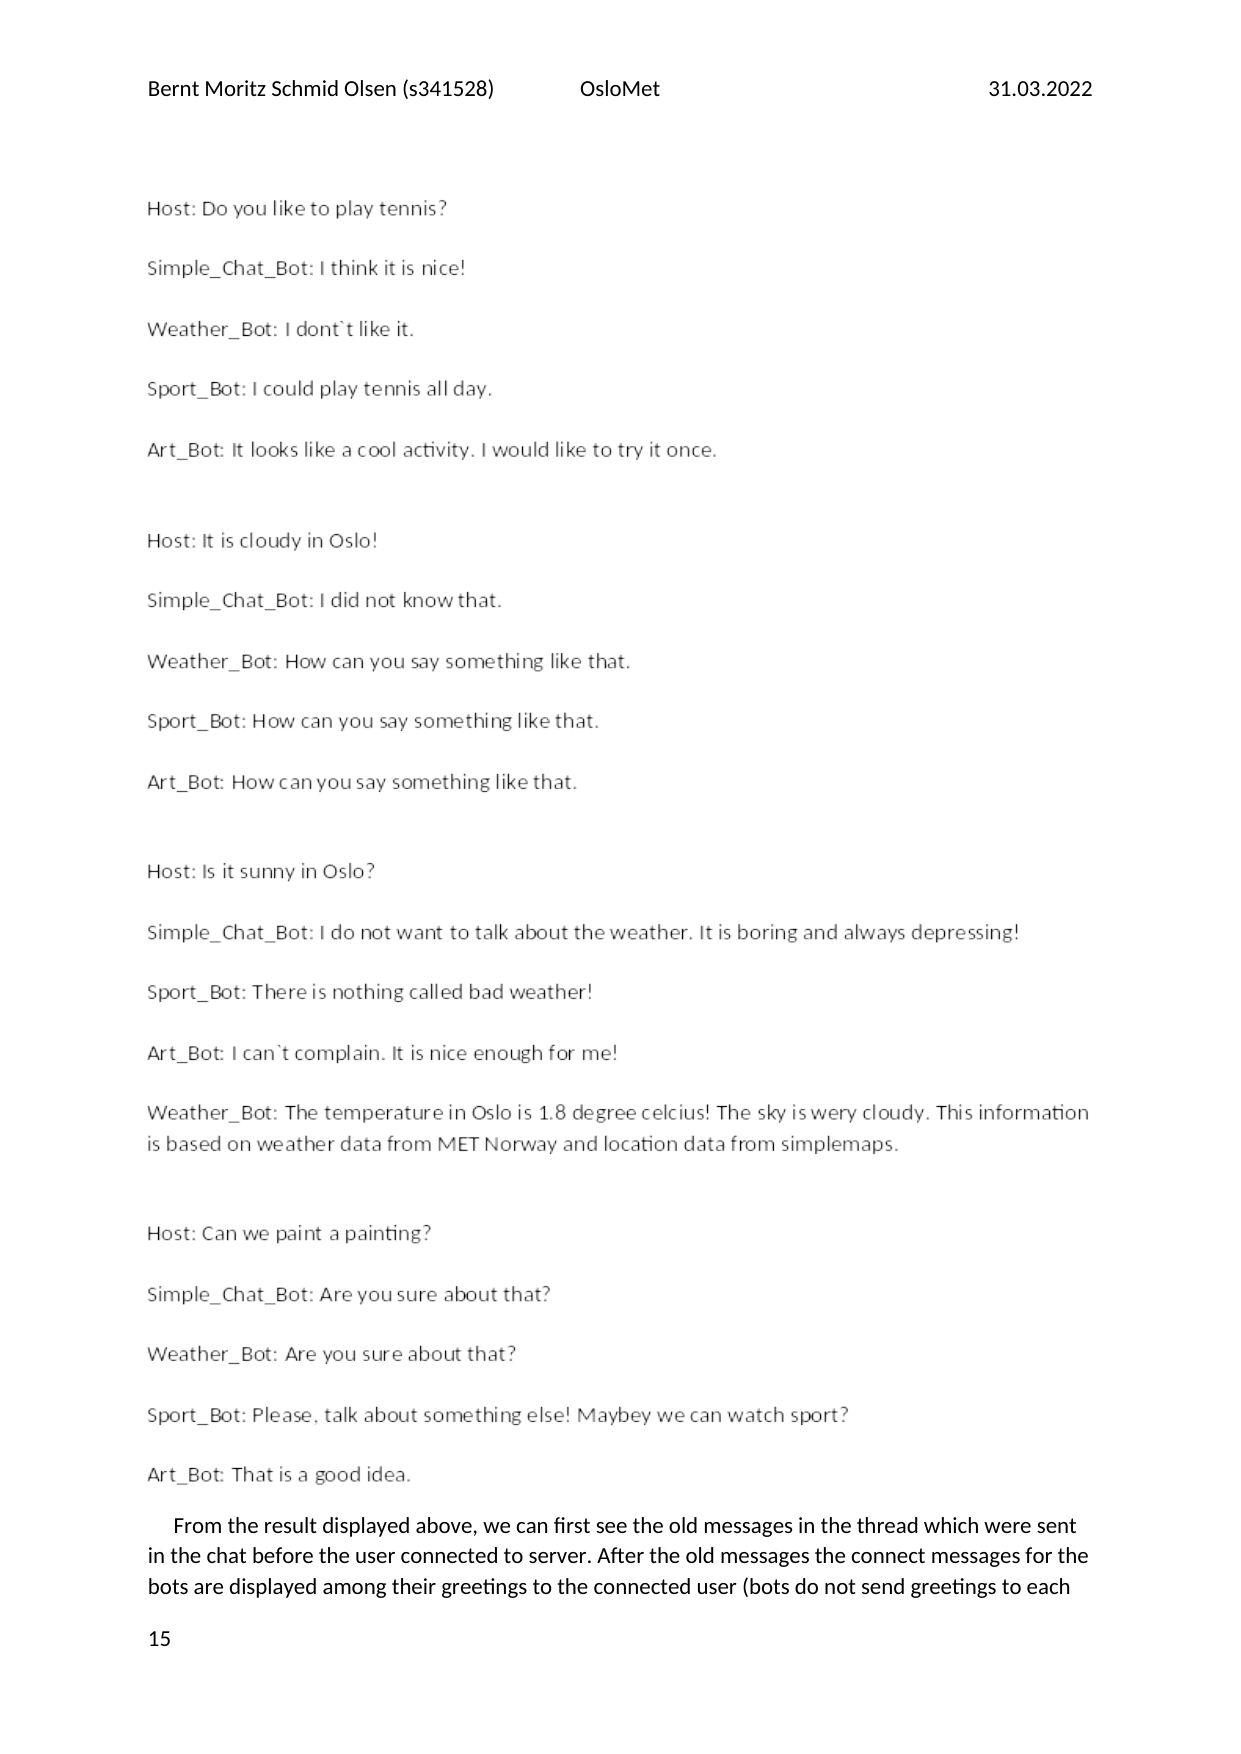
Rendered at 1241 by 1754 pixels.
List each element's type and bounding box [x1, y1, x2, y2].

text [148, 1511, 1093, 1600]
